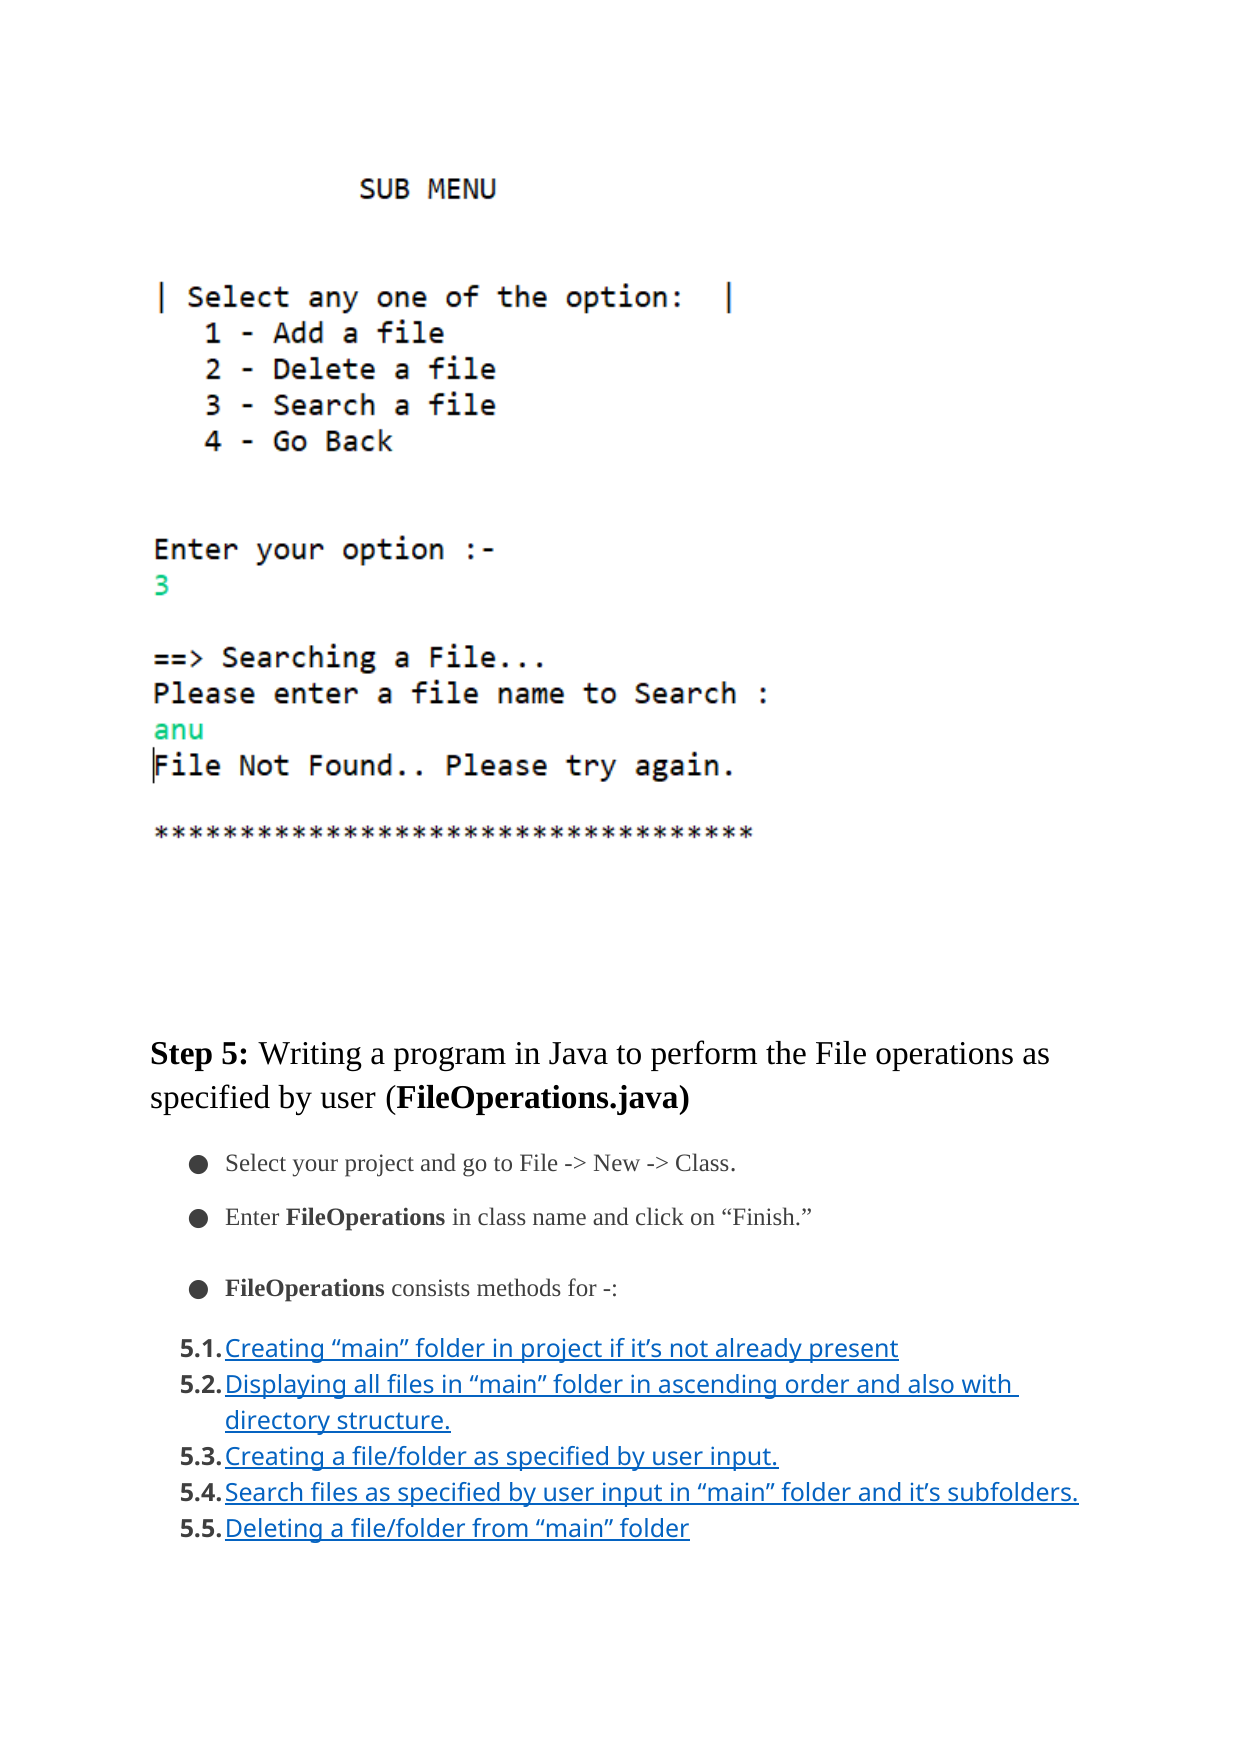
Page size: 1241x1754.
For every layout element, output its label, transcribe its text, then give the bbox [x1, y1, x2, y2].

list Enter FileOperations in class name and click on “Finish.” [187, 1188, 1090, 1239]
list Creating “main” folder in project if it’s not already present [179, 1330, 1090, 1364]
list FileOperations consists methods for -: [187, 1259, 1090, 1311]
list Displaying all files in “main” folder in ascending order and also with directory structure. [179, 1366, 1090, 1436]
picture [150, 150, 858, 854]
list Search files as specified by user input in “main” folder and it’s subfolders. [179, 1474, 1090, 1508]
subtitle Step 5: Writing a program in Java to perform the File operations as specified by user (FileOperations.java) [150, 1033, 1090, 1116]
list Select your project and go to File -> New -> Class. [187, 1134, 1090, 1185]
list Creating a file/folder as specified by user input. [179, 1438, 1090, 1472]
list Deleting a file/folder from “main” folder [179, 1510, 1090, 1544]
